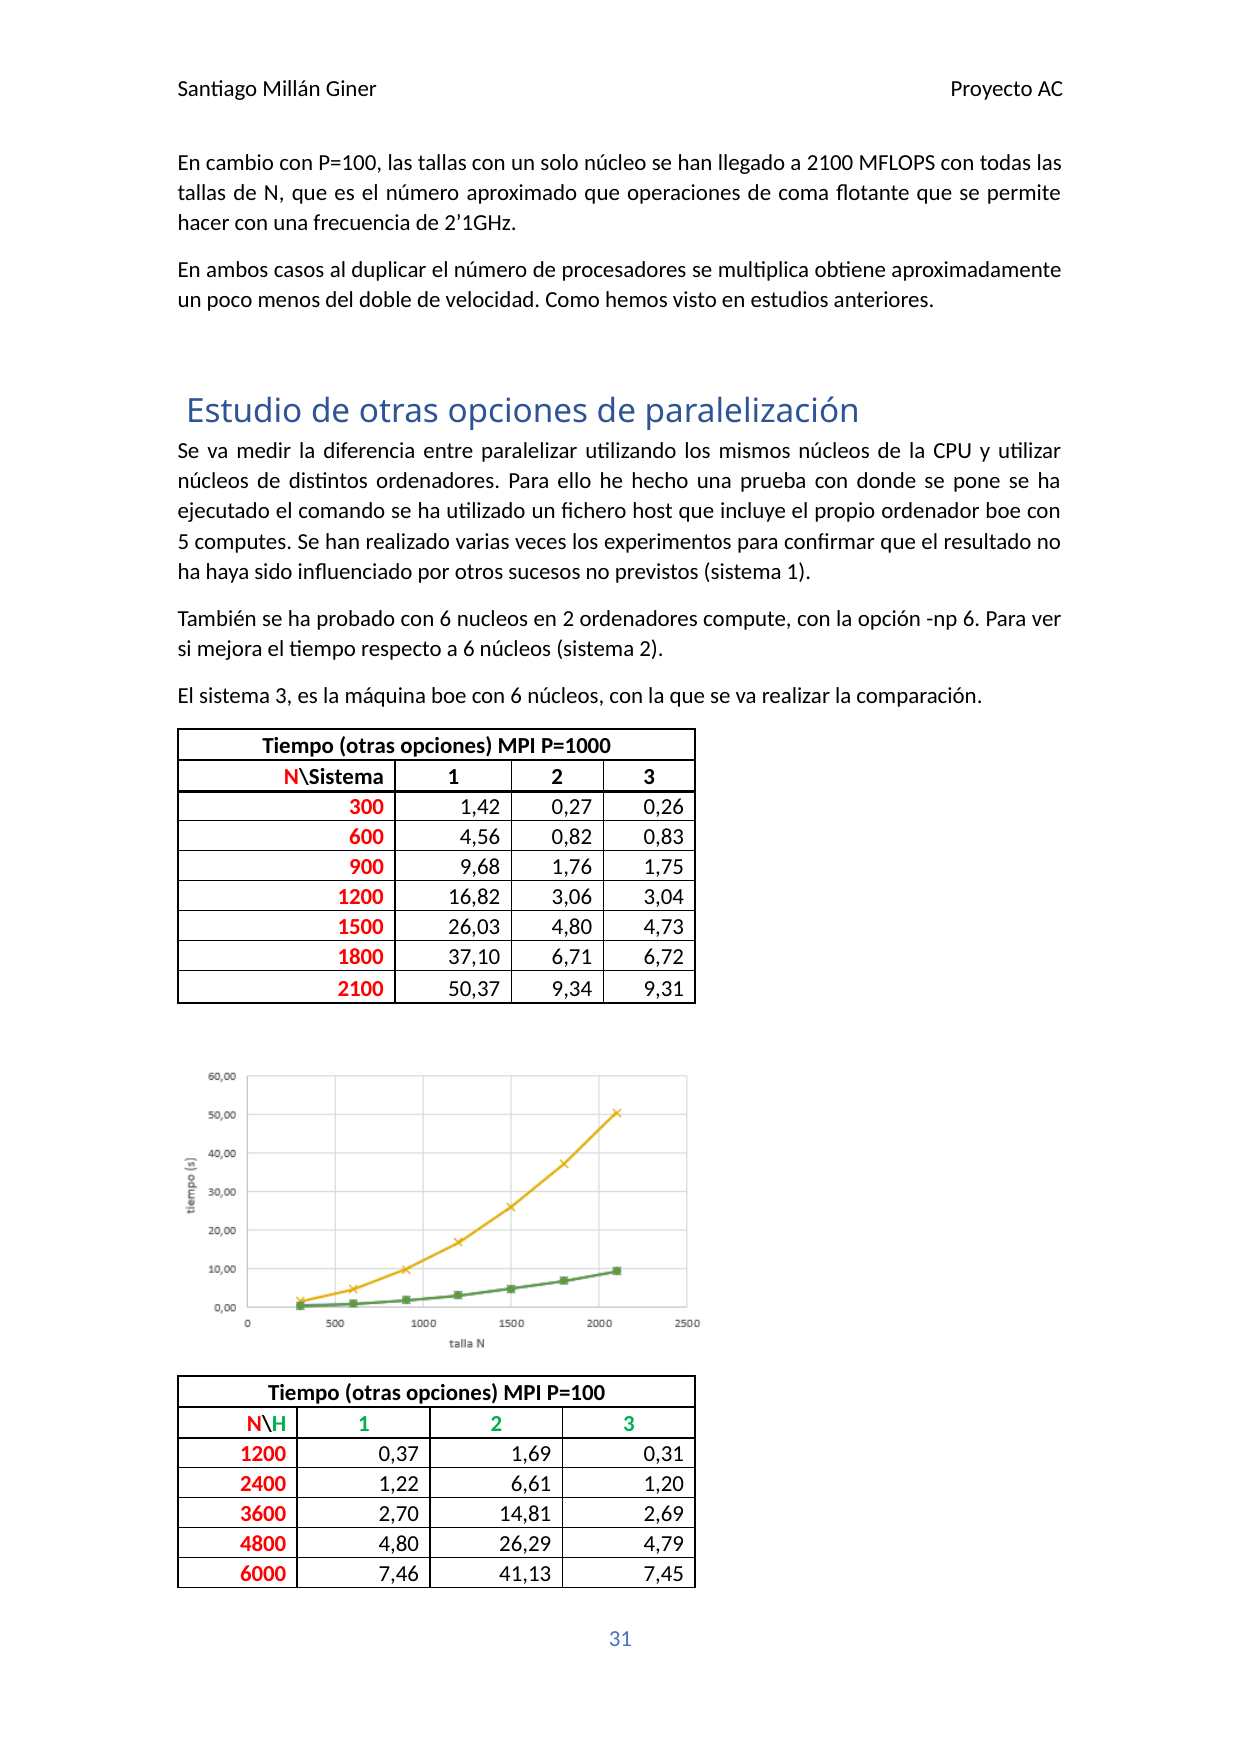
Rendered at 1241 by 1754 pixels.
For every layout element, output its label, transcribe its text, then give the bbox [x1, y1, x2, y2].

table_cell 6,72 [604, 941, 694, 970]
text En ambos casos al duplicar el número de procesadores se multiplica obtiene aproximadamente un poco menos del doble de velocidad. Como hemos visto en estudios anteriores. [177, 255, 1063, 313]
table_cell 2,69 [563, 1498, 694, 1527]
table_cell 1 [298, 1408, 429, 1437]
table_cell 4,56 [396, 821, 511, 850]
table_cell 3 [563, 1408, 694, 1437]
table_cell 3,06 [512, 881, 603, 910]
table_cell 14,81 [431, 1498, 562, 1527]
subtitle Estudio de otras opciones de paralelización [177, 387, 1063, 433]
table_cell 26,29 [431, 1528, 562, 1557]
text Se va medir la diferencia entre paralelizar utilizando los mismos núcleos de la CPU y utilizar núcleos de distintos ordenadores. Para ello he hecho una prueba con donde se pone se ha ejecutado el comando se ha utilizado un fichero host que incluye el propio ordenador boe con 5 computes. Se han realizado varias veces los experimentos para confirmar que el resultado no ha haya sido influenciado por otros sucesos no previstos (sistema 1). [177, 436, 1063, 585]
table_cell 900 [179, 851, 394, 880]
table_cell 9,34 [512, 971, 603, 1002]
text En cambio con P=100, las tallas con un solo núcleo se han llegado a 2100 MFLOPS con todas las tallas de N, que es el número aproximado que operaciones de coma flotante que se permite hacer con una frecuencia de 2’1GHz. [177, 148, 1063, 236]
table_cell 16,82 [396, 881, 511, 910]
table_cell 37,10 [396, 941, 511, 970]
table_cell 4,80 [298, 1528, 429, 1557]
table_cell 1500 [179, 911, 394, 940]
table_header Tiempo (otras opciones) MPI P=100 [179, 1377, 694, 1406]
table_cell 9,31 [604, 971, 694, 1002]
table_cell 0,27 [512, 793, 603, 820]
table_cell 26,03 [396, 911, 511, 940]
table_cell 0,31 [563, 1439, 694, 1467]
table_cell 6,71 [512, 941, 603, 970]
table_cell 7,46 [298, 1558, 429, 1587]
table_cell 50,37 [396, 971, 511, 1002]
table_cell N\Sistema [179, 761, 394, 790]
text El sistema 3, es la máquina boe con 6 núcleos, con la que se va realizar la comparación. [177, 681, 1063, 709]
table_cell 1800 [179, 941, 394, 970]
table_cell 4,80 [512, 911, 603, 940]
table_cell 0,26 [604, 793, 694, 820]
table_cell 2400 [179, 1468, 296, 1497]
table_cell 4,79 [563, 1528, 694, 1557]
table_cell 0,82 [512, 821, 603, 850]
table_cell 0,37 [298, 1439, 429, 1467]
table_cell 41,13 [431, 1558, 562, 1587]
table_cell 2100 [179, 971, 394, 1002]
table_cell N\H [179, 1408, 296, 1437]
table_cell 3600 [179, 1498, 296, 1527]
table_cell 4,73 [604, 911, 694, 940]
table_header Tiempo (otras opciones) MPI P=1000 [179, 730, 694, 759]
table_cell 1,42 [396, 793, 511, 820]
table_cell 3 [604, 761, 694, 790]
table_cell 1,75 [604, 851, 694, 880]
picture [177, 1050, 708, 1356]
table_cell 1,22 [298, 1468, 429, 1497]
table_cell 1,76 [512, 851, 603, 880]
table_cell 1 [396, 761, 511, 790]
table_cell 1,69 [431, 1439, 562, 1467]
table_cell 6000 [179, 1558, 296, 1587]
table_cell 0,83 [604, 821, 694, 850]
table_cell 1200 [179, 1439, 296, 1467]
table_cell 1,20 [563, 1468, 694, 1497]
table_cell 2 [512, 761, 603, 790]
table_cell 3,04 [604, 881, 694, 910]
table_cell 300 [179, 793, 394, 820]
table_cell 7,45 [563, 1558, 694, 1587]
table_cell 2 [431, 1408, 562, 1437]
table_cell 2,70 [298, 1498, 429, 1527]
table_cell 600 [179, 821, 394, 850]
table_cell 6,61 [431, 1468, 562, 1497]
text También se ha probado con 6 nucleos en 2 ordenadores compute, con la opción -np 6. Para ver si mejora el tiempo respecto a 6 núcleos (sistema 2). [177, 604, 1063, 662]
table_cell 1200 [179, 881, 394, 910]
table_cell 9,68 [396, 851, 511, 880]
table_cell 4800 [179, 1528, 296, 1557]
